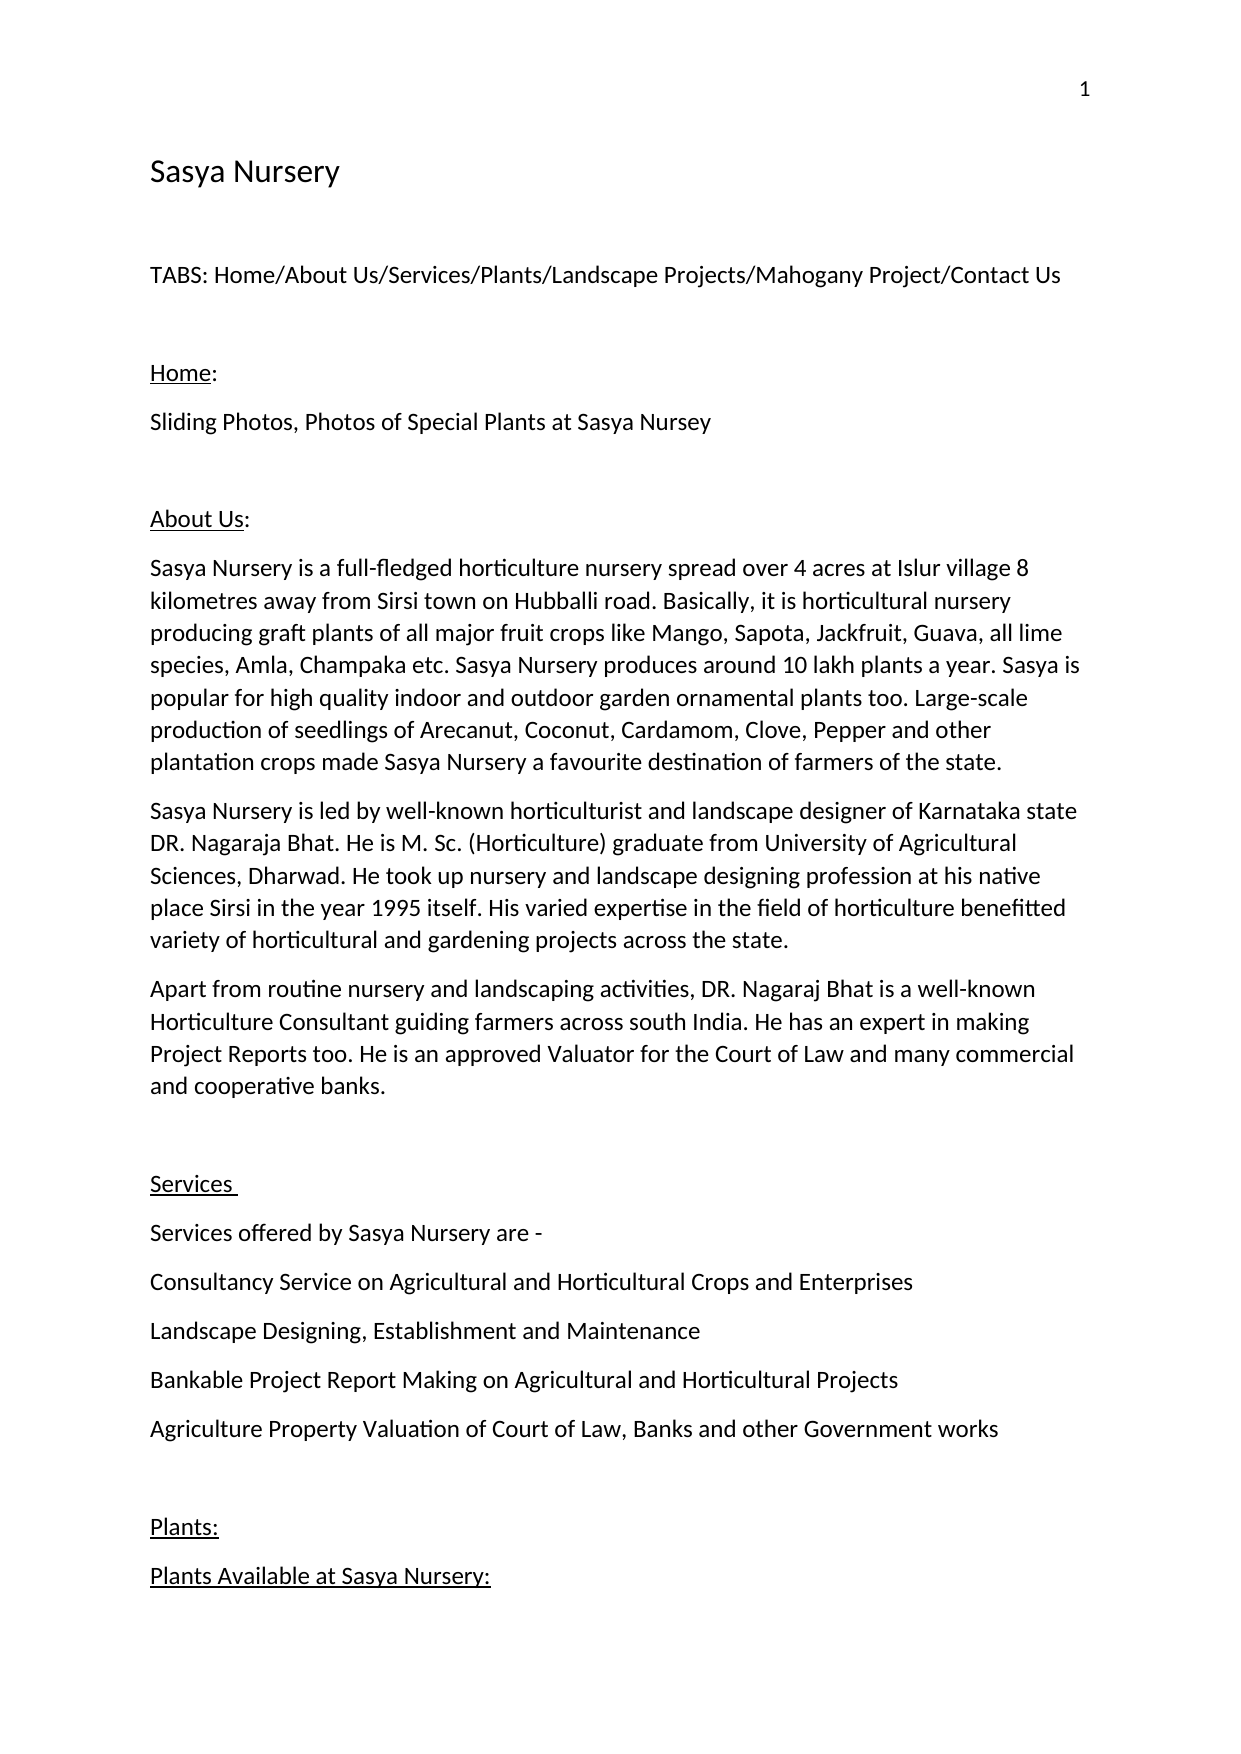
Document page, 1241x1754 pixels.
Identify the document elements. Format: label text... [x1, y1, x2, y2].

text Sasya Nursery is led by well-known horticulturist and landscape designer of Karnataka state DR. Nagaraja Bhat. He is M. Sc. (Horticulture) graduate from University of Agricultural Sciences, Dharwad. He took up nursery and landscape designing profession at his native place Sirsi in the year 1995 itself. His varied expertise in the field of horticulture benefitted variety of horticultural and gardening projects across the state. [150, 795, 1090, 955]
text Services [150, 1168, 1090, 1199]
text Sasya Nursery [150, 150, 1090, 191]
text Sasya Nursery is a full-fledged horticulture nursery spread over 4 acres at Islur village 8 kilometres away from Sirsi town on Hubballi road. Basically, it is horticultural nursery producing graft plants of all major fruit crops like Mango, Sapota, Jackfruit, Guava, all lime species, Amla, Champaka etc. Sasya Nursery produces around 10 lakh plants a year. Sasya is popular for high quality indoor and outdoor garden ornamental plants too. Large-scale production of seedlings of Arecanut, Coconut, Cardamom, Clove, Pepper and other plantation crops made Sasya Nursery a favourite destination of farmers of the state. [150, 552, 1090, 777]
text Consultancy Service on Agricultural and Horticultural Crops and Enterprises [150, 1266, 1090, 1297]
text Home: [150, 357, 1090, 387]
text Services offered by Sasya Nursery are - [150, 1217, 1090, 1248]
text Plants Available at Sasya Nursery: [150, 1560, 1090, 1590]
text TABS: Home/About Us/Services/Plants/Landscape Projects/Mahogany Project/Contact Us [150, 259, 1090, 289]
text Agriculture Property Valuation of Court of Law, Banks and other Government works [150, 1413, 1090, 1443]
text Apart from routine nursery and landscaping activities, DR. Nagaraj Bhat is a well-known Horticulture Consultant guiding farmers across south India. He has an expert in making Project Reports too. He is an approved Valuator for the Court of Law and many commercial and cooperative banks. [150, 973, 1090, 1101]
text Landscape Designing, Establishment and Maintenance [150, 1315, 1090, 1346]
text Sliding Photos, Photos of Special Plants at Sasya Nursey [150, 406, 1090, 436]
text Plants: [150, 1511, 1090, 1541]
text Bankable Project Report Making on Agricultural and Horticultural Projects [150, 1364, 1090, 1394]
text About Us: [150, 503, 1090, 534]
